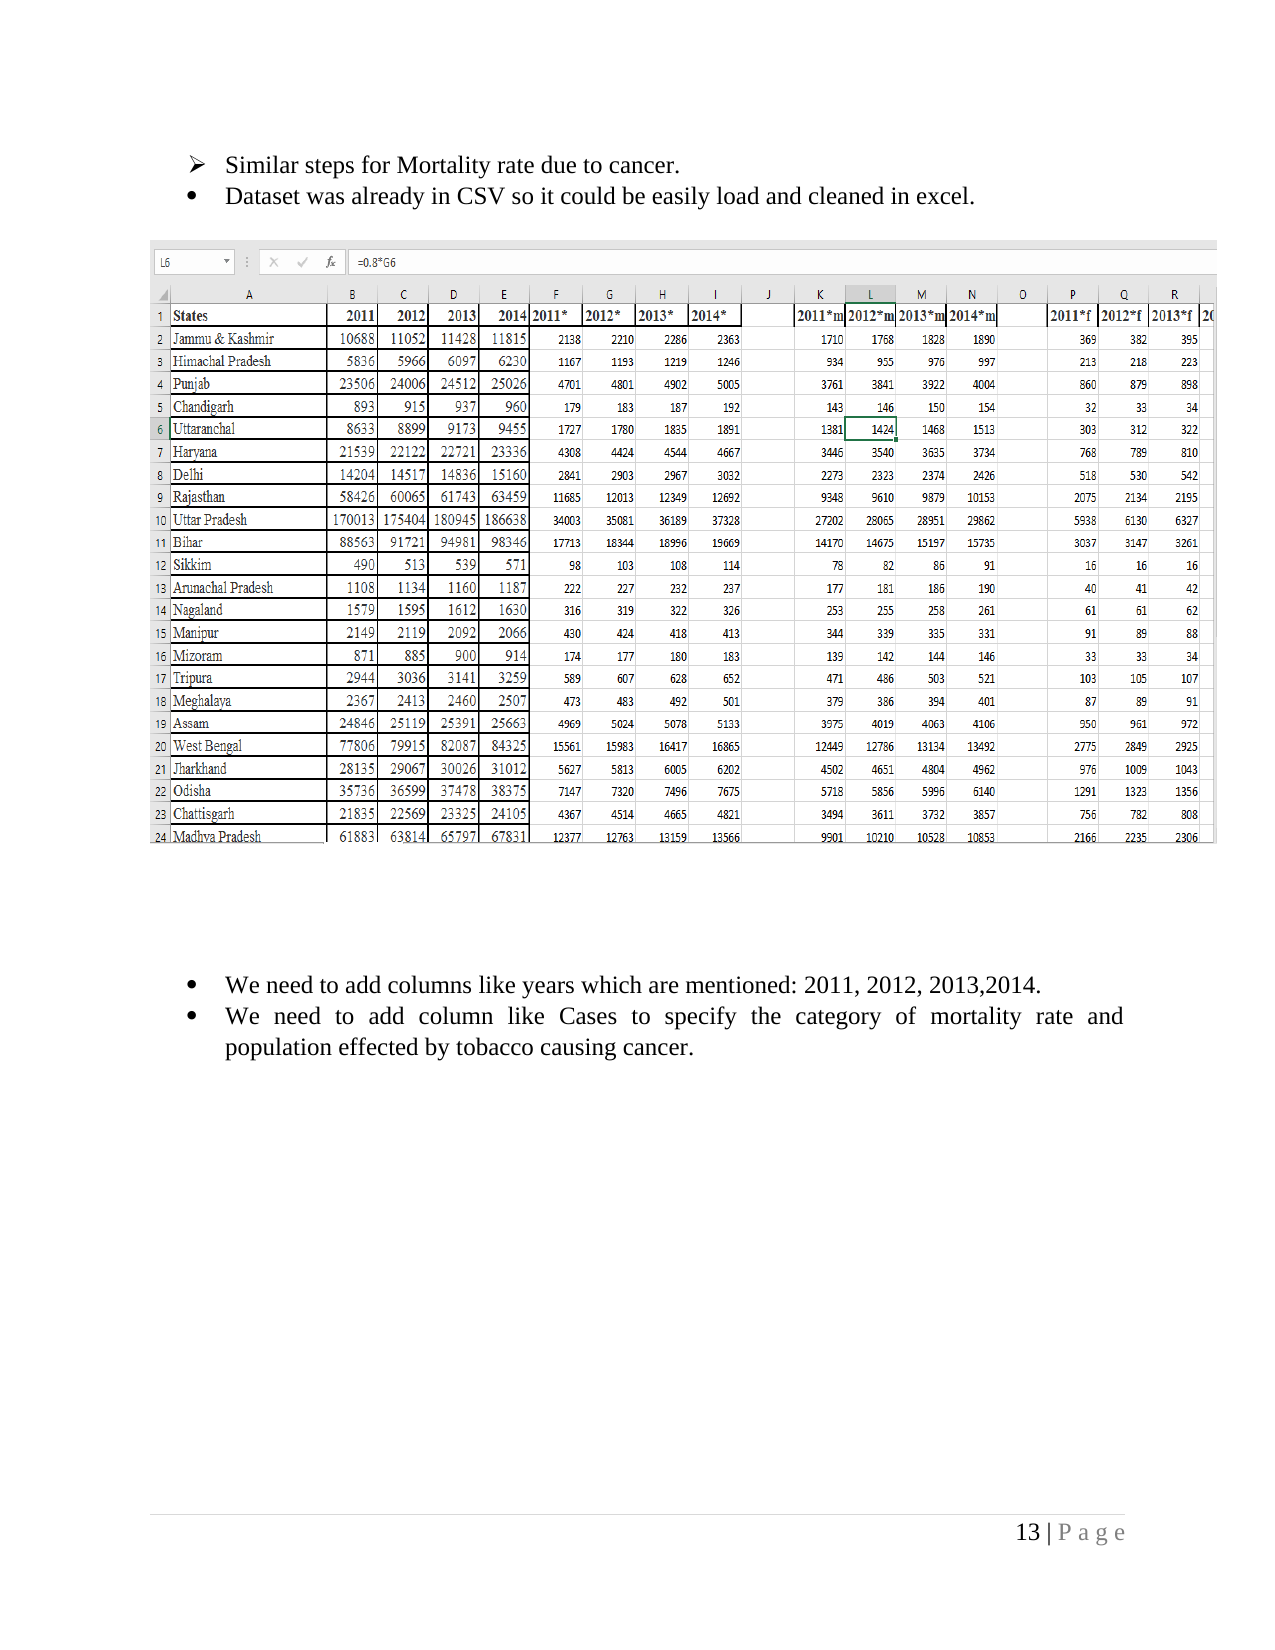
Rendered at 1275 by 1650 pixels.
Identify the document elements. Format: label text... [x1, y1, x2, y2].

list We need to add column like Cases to specify the category of mortality rate and population effected by tobacco causing cancer. [187, 1001, 1125, 1061]
picture [150, 240, 1217, 844]
list Similar steps for Mortality rate due to cancer. [187, 150, 1125, 179]
list Dataset was already in CSV so it could be easily load and cleaned in excel. [187, 181, 1125, 210]
list We need to add columns like years which are mentioned: 2011, 2012, 2013,2014. [187, 970, 1125, 999]
